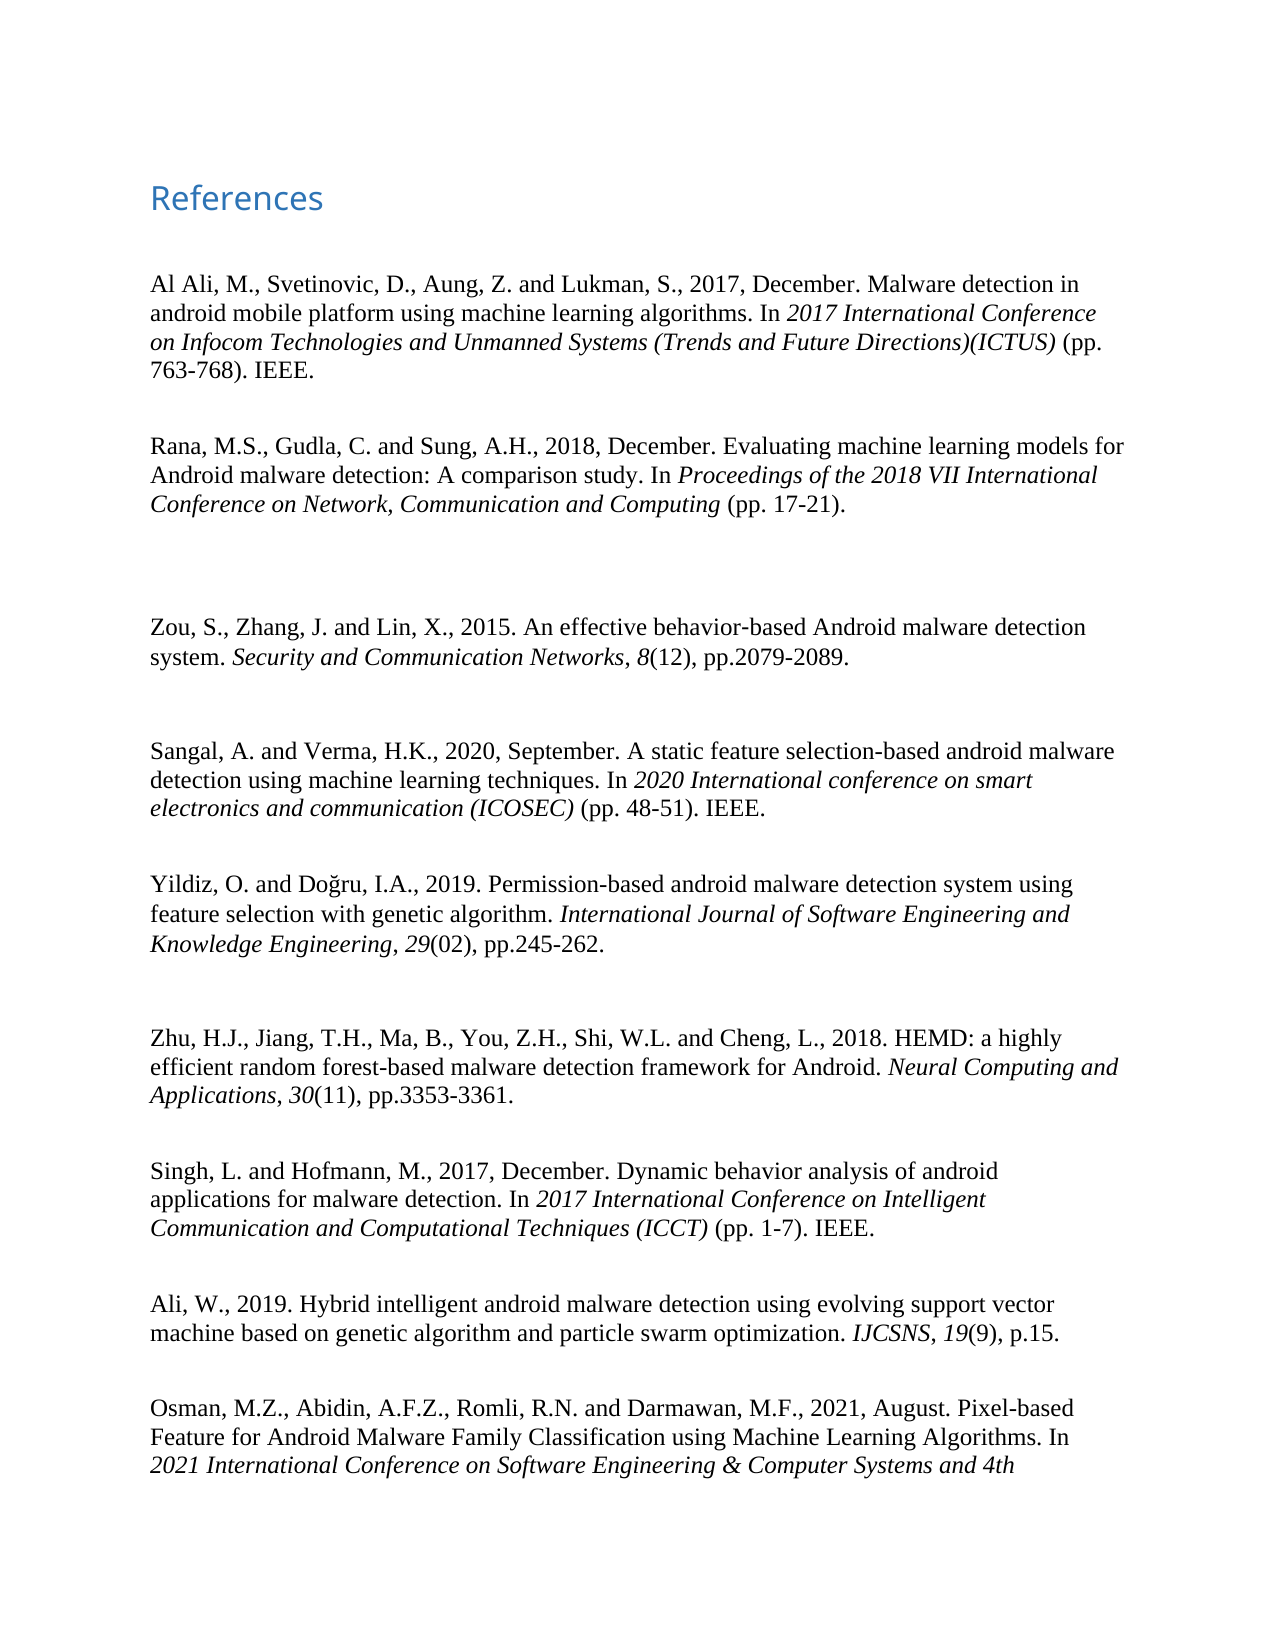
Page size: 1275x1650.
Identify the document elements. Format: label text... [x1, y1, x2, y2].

text Zou, S., Zhang, J. and Lin, X., 2015. An effective behavior‐based Android malware detection system. Security and Communication Networks, 8(12), pp.2079-2089. [150, 611, 1125, 671]
subtitle References [150, 175, 1125, 220]
text Sangal, A. and Verma, H.K., 2020, September. A static feature selection-based android malware detection using machine learning techniques. In 2020 International conference on smart electronics and communication (ICOSEC) (pp. 48-51). IEEE. [150, 736, 1125, 822]
text Rana, M.S., Gudla, C. and Sung, A.H., 2018, December. Evaluating machine learning models for Android malware detection: A comparison study. In Proceedings of the 2018 VII International Conference on Network, Communication and Computing (pp. 17-21). [150, 431, 1125, 517]
text Al Ali, M., Svetinovic, D., Aung, Z. and Lukman, S., 2017, December. Malware detection in android mobile platform using machine learning algorithms. In 2017 International Conference on Infocom Technologies and Unmanned Systems (Trends and Future Directions)(ICTUS) (pp. 763-768). IEEE. [150, 269, 1125, 384]
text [150, 1393, 1125, 1479]
text Ali, W., 2019. Hybrid intelligent android malware detection using evolving support vector machine based on genetic algorithm and particle swarm optimization. IJCSNS, 19(9), p.15. [150, 1289, 1125, 1346]
text Singh, L. and Hofmann, M., 2017, December. Dynamic behavior analysis of android applications for malware detection. In 2017 International Conference on Intelligent Communication and Computational Techniques (ICCT) (pp. 1-7). IEEE. [150, 1156, 1125, 1242]
text Yildiz, O. and Doğru, I.A., 2019. Permission-based android malware detection system using feature selection with genetic algorithm. International Journal of Software Engineering and Knowledge Engineering, 29(02), pp.245-262. [150, 869, 1125, 958]
text Zhu, H.J., Jiang, T.H., Ma, B., You, Z.H., Shi, W.L. and Cheng, L., 2018. HEMD: a highly efficient random forest-based malware detection framework for Android. Neural Computing and Applications, 30(11), pp.3353-3361. [150, 1023, 1125, 1109]
